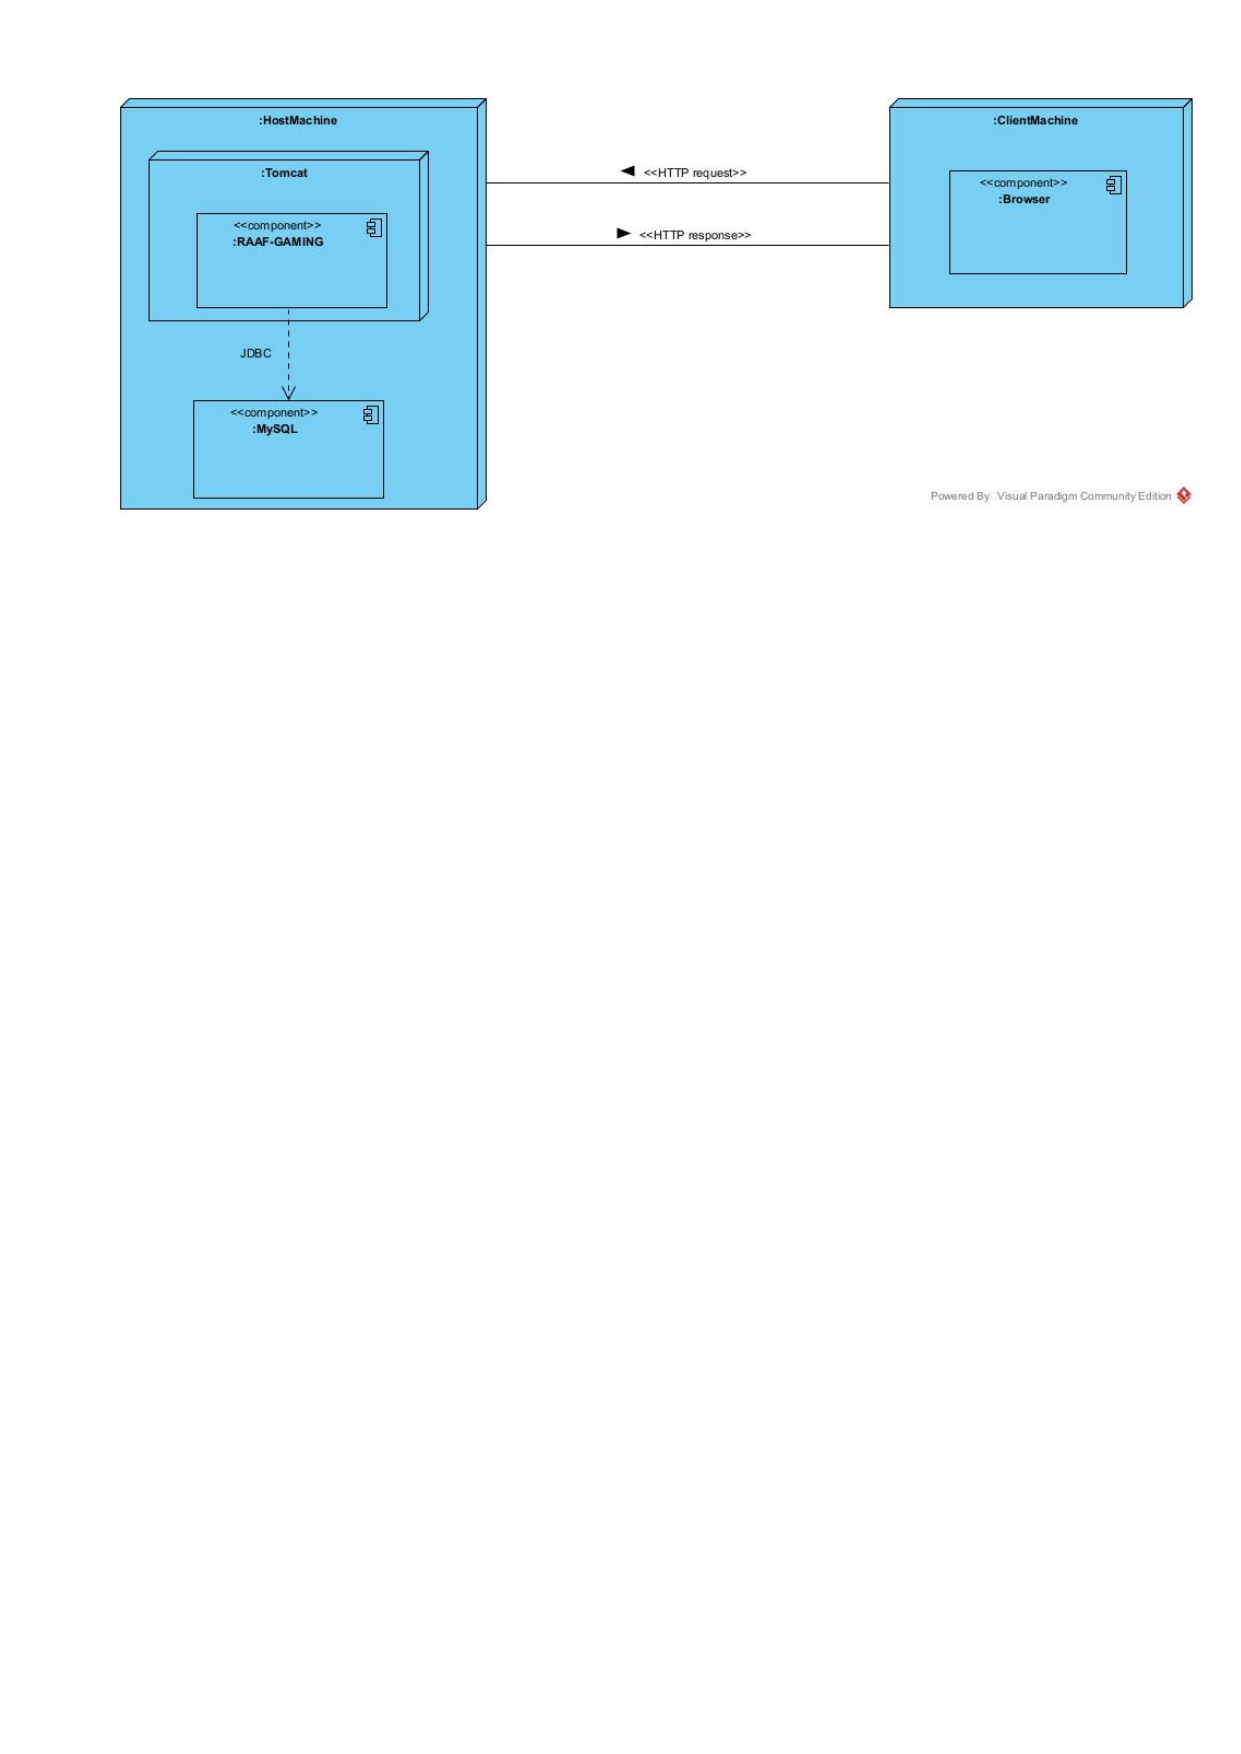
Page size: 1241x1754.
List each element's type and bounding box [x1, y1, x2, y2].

picture [118, 97, 1197, 514]
